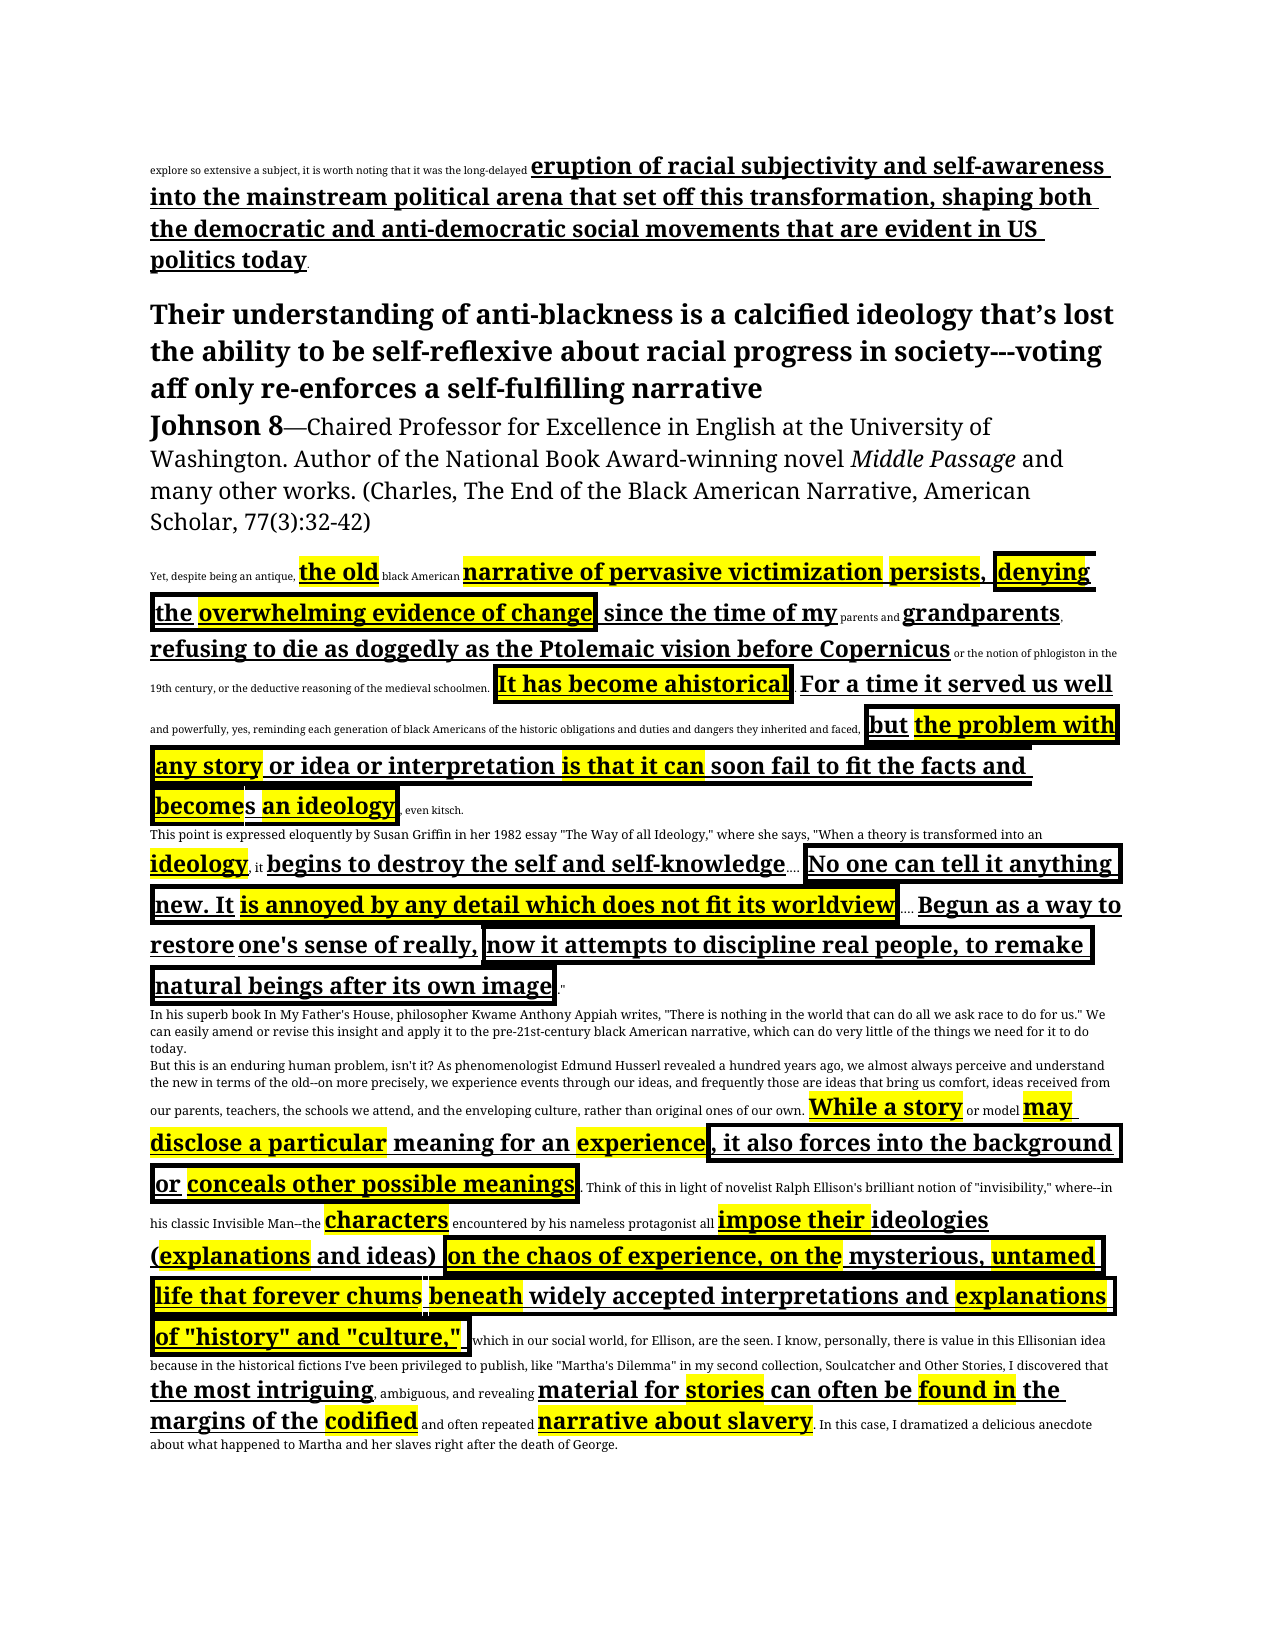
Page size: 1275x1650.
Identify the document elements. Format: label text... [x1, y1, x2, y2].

text But this is an enduring human problem, isn't it? As phenomenologist Edmund Husserl revealed a hundred years ago, we almost always perceive and understand the new in terms of the old--on more precisely, we experience events through our ideas, and frequently those are ideas that bring us comfort, ideas received from our parents, teachers, the schools we attend, and the enveloping culture, rather than original ones of our own. While a story or model may disclose a particular meaning for an experience, it also forces into the background or conceals other possible meanings. Think of this in light of novelist Ralph Ellison's brilliant notion of "invisibility," where--in his classic Invisible Man--the characters encountered by his nameless protagonist all impose their ideologies (explanations and ideas) on the chaos of experience, on the mysterious, untamed life that forever chums beneath widely accepted interpretations and explanations of "history" and "culture," which in our social world, for Ellison, are the seen. I know, personally, there is value in this Ellisonian idea because in the historical fictions I've been privileged to publish, like "Martha's Dilemma" in my second collection, Soulcatcher and Other Stories, I discovered that the most intriguing, ambiguous, and revealing material for stories can often be found in the margins of the codified and often repeated narrative about slavery. In this case, I dramatized a delicious anecdote about what happened to Martha and her slaves right after the death of George. [150, 1057, 1125, 1453]
subtitle Their understanding of anti-blackness is a calcified ideology that’s lost the ability to be self-reflexive about racial progress in society---voting aff only re-enforces a self-fulfilling narrative [150, 296, 1125, 406]
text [150, 150, 1125, 275]
text This point is expressed eloquently by Susan Griffin in her 1982 essay "The Way of all Ideology," where she says, "When a theory is transformed into an ideology, it begins to destroy the self and self-knowledge.… No one can tell it anything new. It is annoyed by any detail which does not fit its worldview.… Begun as a way to restore one's sense of really, now it attempts to discipline real people, to remake natural beings after its own image." [150, 826, 1125, 1006]
text Johnson 8—Chaired Professor for Excellence in English at the University of Washington. Author of the National Book Award-winning novel Middle Passage and many other works. (Charles, The End of the Black American Narrative, American Scholar, 77(3):32-42) [150, 406, 1125, 537]
text In his superb book In My Father's House, philosopher Kwame Anthony Appiah writes, "There is nothing in the world that can do all we ask race to do for us." We can easily amend or revise this insight and apply it to the pre-21st-century black American narrative, which can do very little of the things we need for it to do today. [150, 1006, 1125, 1057]
text Yet, despite being an antique, the old black American narrative of pervasive victimization persists, denying the overwhelming evidence of change since the time of my parents and grandparents, refusing to die as doggedly as the Ptolemaic vision before Copernicus or the notion of phlogiston in the 19th century, or the deductive reasoning of the medieval schoolmen. It has become ahistorical. For a time it served us well and powerfully, yes, reminding each generation of black Americans of the historic obligations and duties and dangers they inherited and faced, but the problem with any story or idea or interpretation is that it can soon fail to fit the facts and becomes an ideology, even kitsch. [150, 551, 1125, 826]
